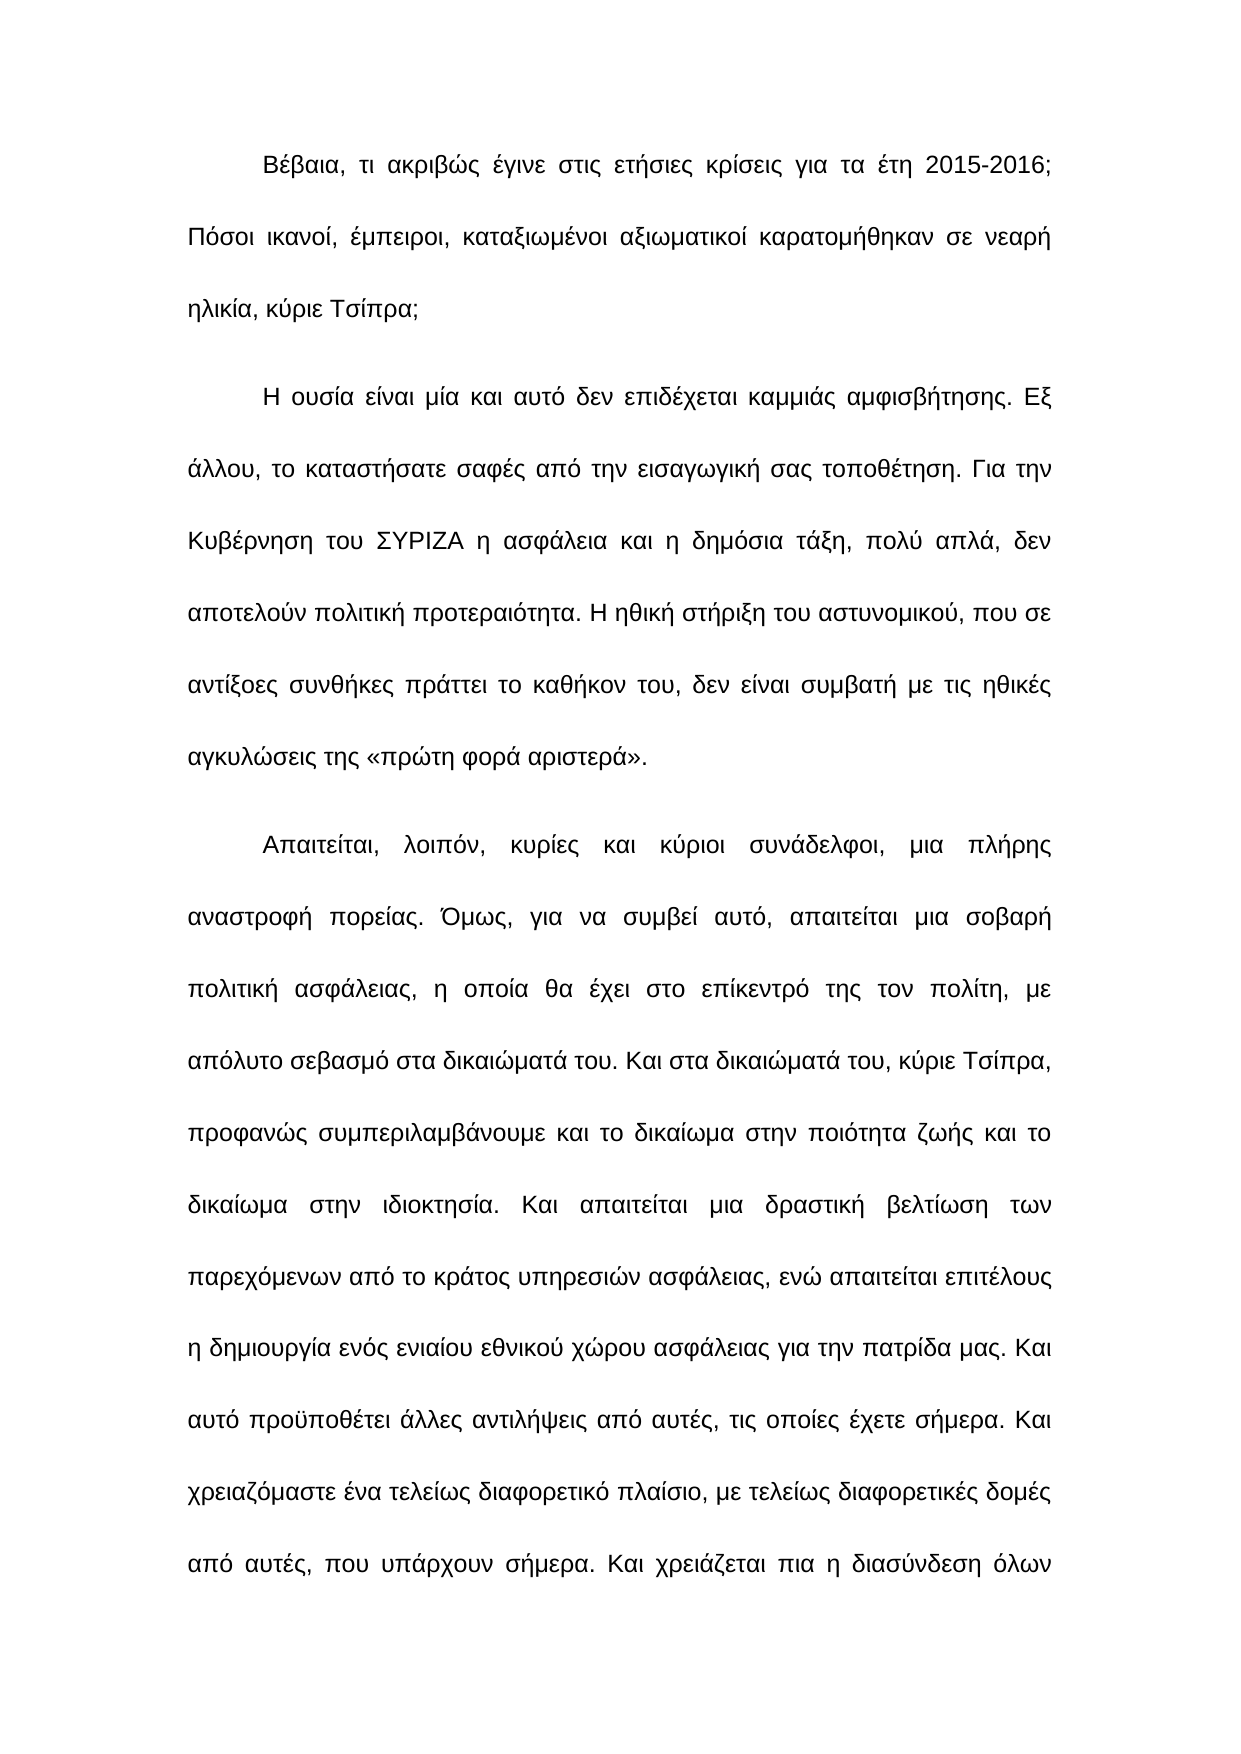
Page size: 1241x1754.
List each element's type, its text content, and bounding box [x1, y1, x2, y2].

text Η ουσία είναι μία και αυτό δεν επιδέχεται καμμιάς αμφισβήτησης. Εξ άλλου, το καταστήσατε σαφές από την εισαγωγική σας τοποθέτηση. Για την Κυβέρνηση του ΣΥΡΙΖΑ η ασφάλεια και η δημόσια τάξη, πολύ απλά, δεν αποτελούν πολιτική προτεραιότητα. Η ηθική στήριξη του αστυνομικού, που σε αντίξοες συνθήκες πράττει το καθήκον του, δεν είναι συμβατή με τις ηθικές αγκυλώσεις της «πρώτη φορά αριστερά». [187, 382, 1053, 770]
text Βέβαια, τι ακριβώς έγινε στις ετήσιες κρίσεις για τα έτη 2015-2016; Πόσοι ικανοί, έμπειροι, καταξιωμένοι αξιωματικοί καρατομήθηκαν σε νεαρή ηλικία, κύριε Τσίπρα; [187, 150, 1053, 322]
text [187, 830, 1053, 1578]
